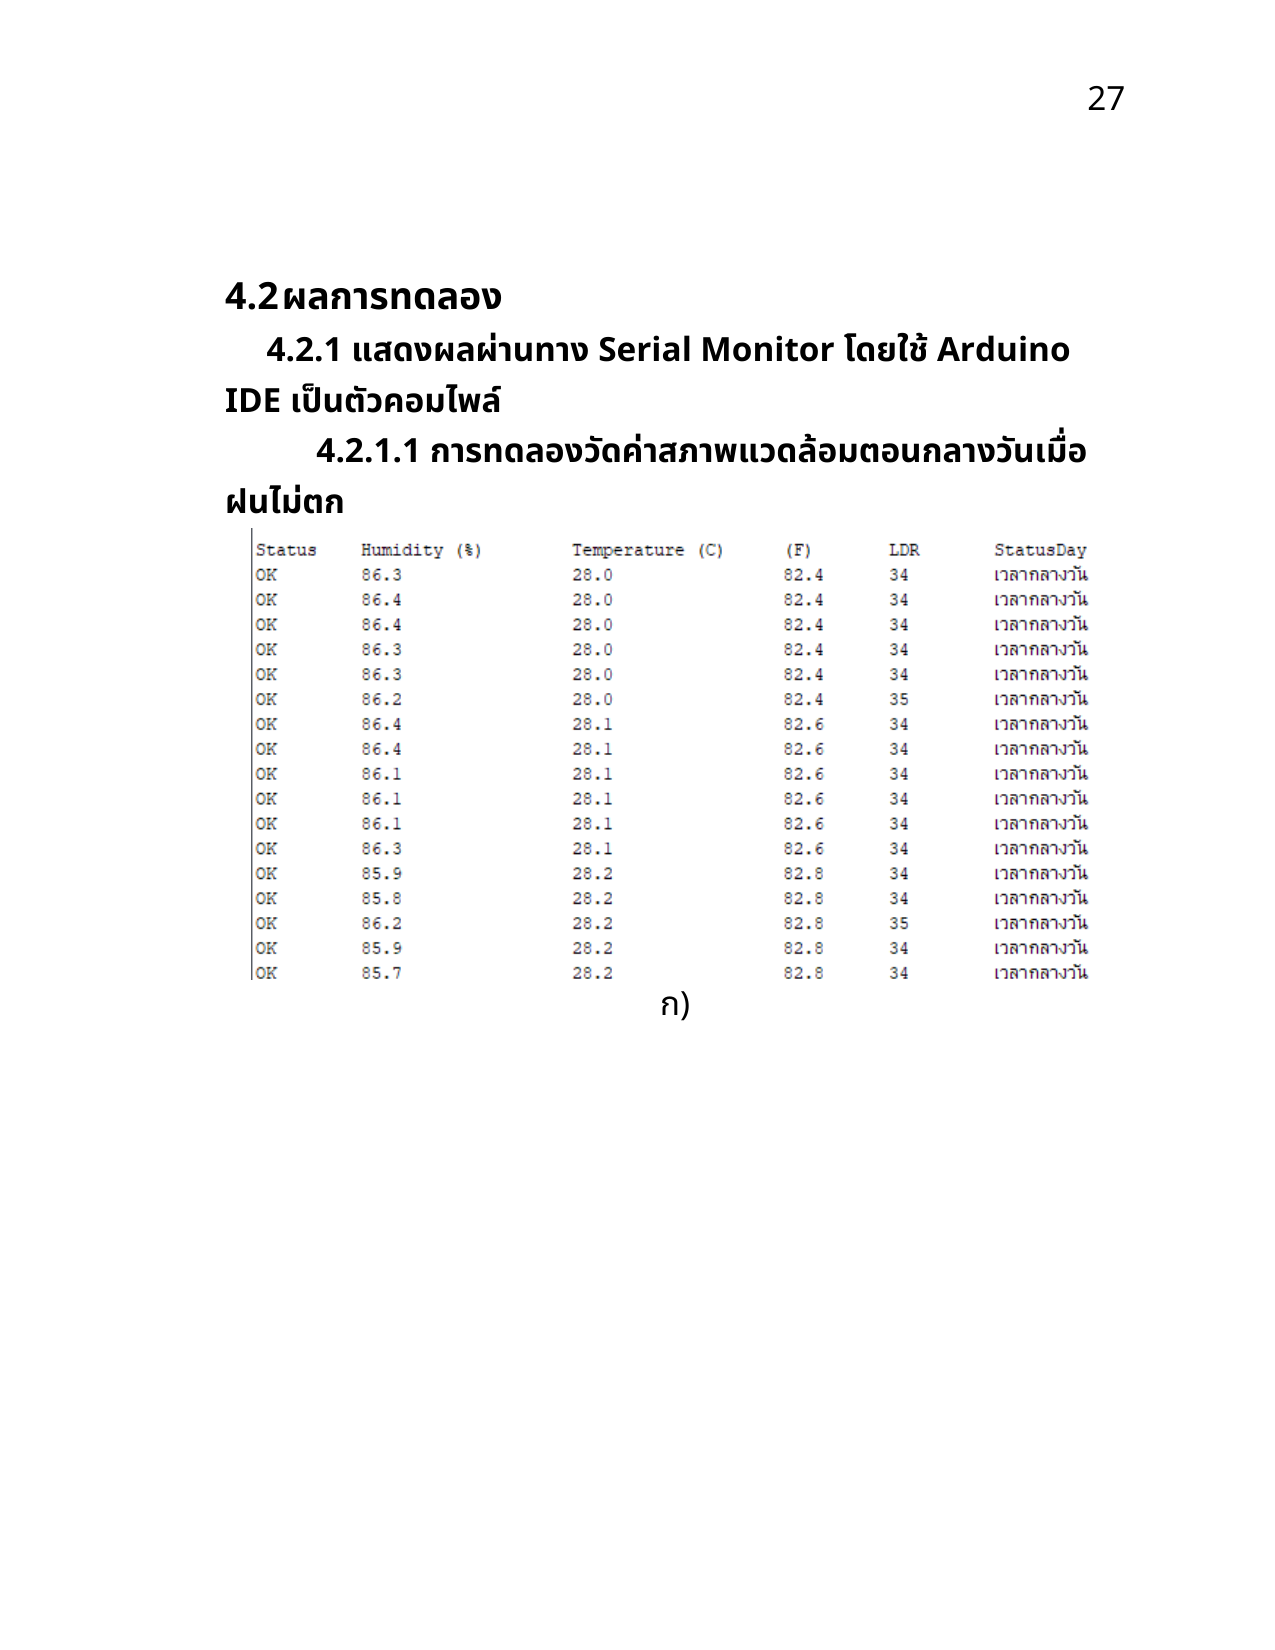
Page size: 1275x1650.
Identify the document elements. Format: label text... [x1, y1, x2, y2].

text 4.2.1.1 การทดลองวัดค่าสภาพแวดล้อมตอนกลางวันเมื่อฝนไม่ตก [225, 427, 1125, 528]
text 4.2.1 แสดงผลผ่านทาง Serial Monitor โดยใช้ Arduino IDE เป็นตัวคอมไพล์ [225, 326, 1125, 427]
text 4.2 ผลการทดลอง [225, 269, 1125, 326]
picture [251, 528, 1099, 980]
text ก) [225, 979, 1125, 1030]
